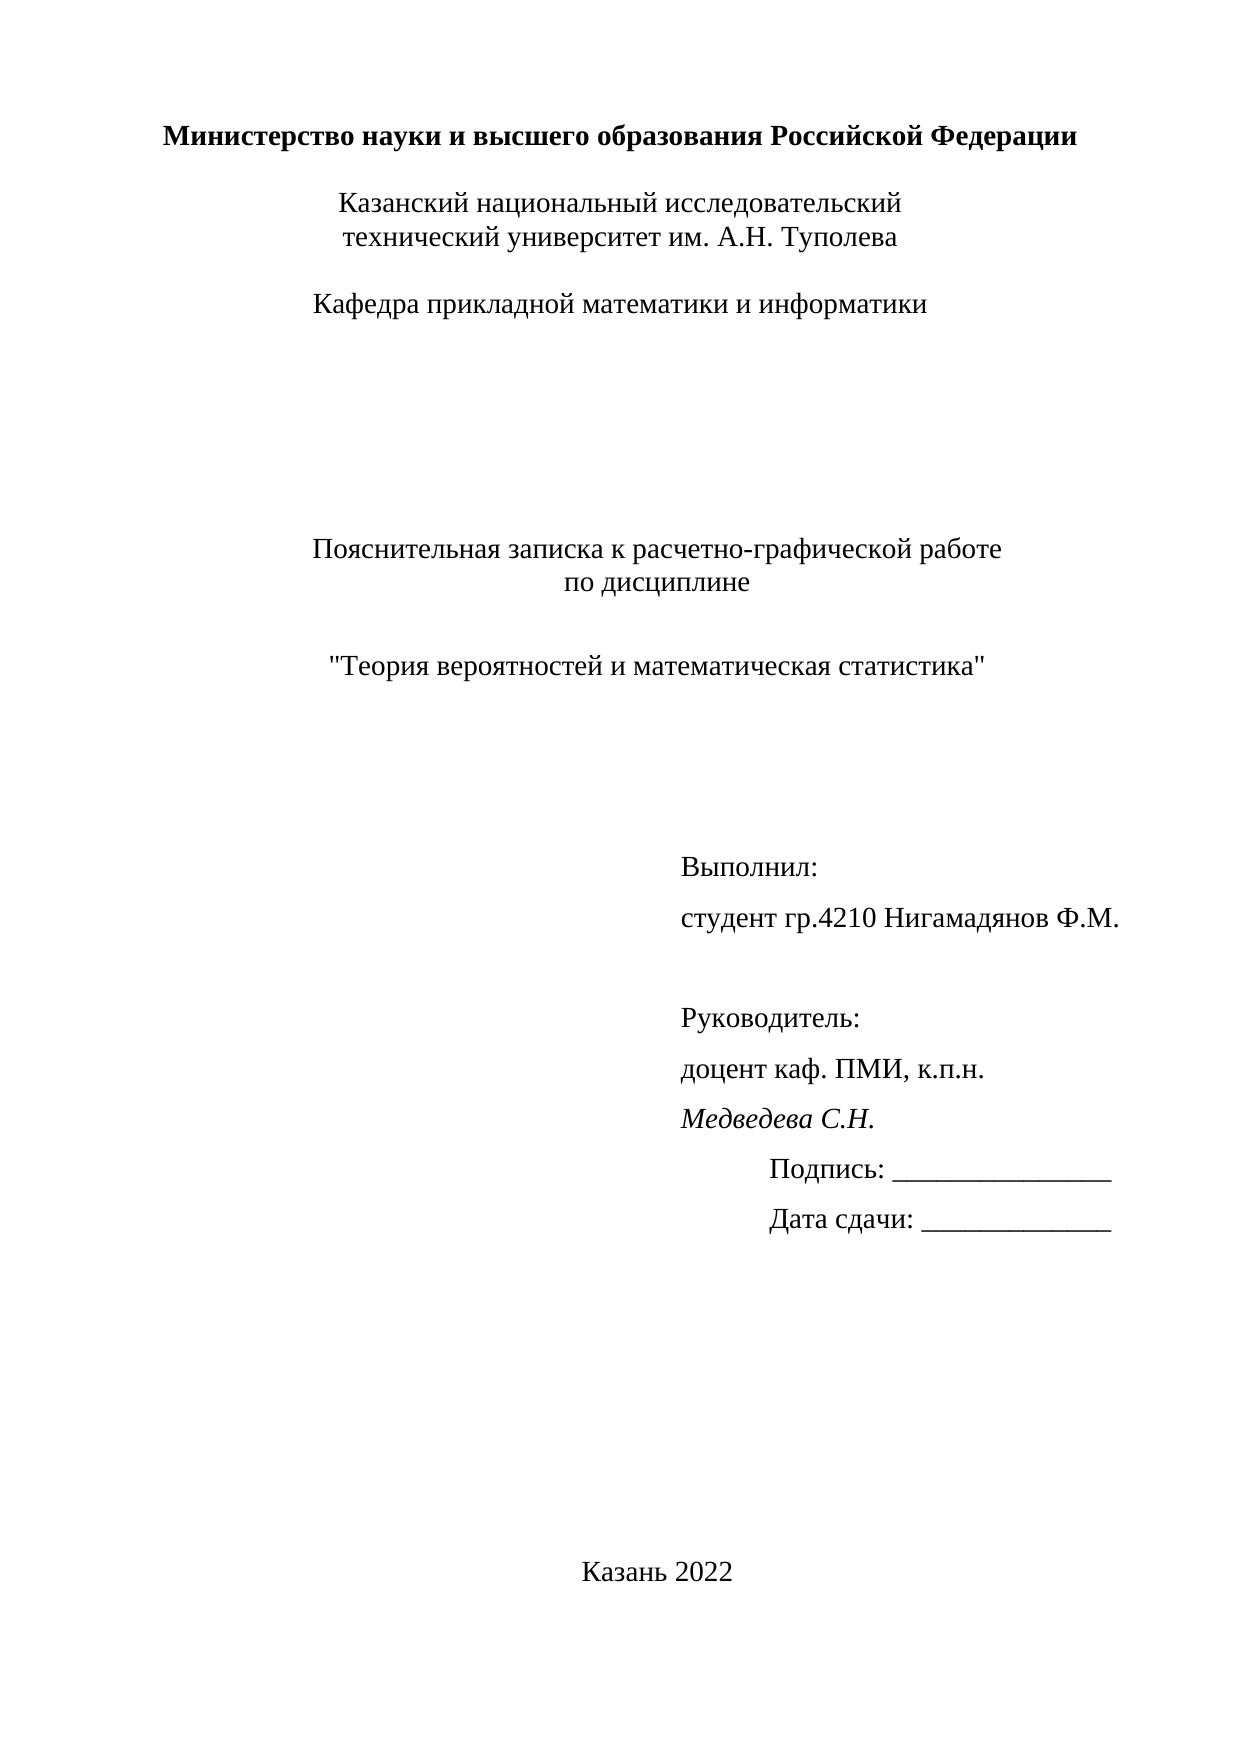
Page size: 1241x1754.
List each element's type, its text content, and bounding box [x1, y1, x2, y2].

text Кафедра прикладной математики и информатики [118, 286, 1122, 319]
text студент гр.4210 Нигамадянов Ф.М. [681, 900, 1122, 933]
text Дата сдачи: _____________ [718, 1202, 1122, 1235]
text Казанский национальный исследовательский [118, 185, 1122, 219]
text Выполнил: [681, 849, 1122, 883]
text доцент каф. ПМИ, к.п.н. Медведева С.Н. [681, 1051, 1122, 1134]
text технический университет им. А.Н. Туполева [118, 219, 1122, 252]
text Казань 2022 [118, 1554, 1122, 1587]
text Пояснительная записка к расчетно-графической работе [118, 531, 1122, 564]
text по дисциплине [118, 564, 1122, 598]
text Министерство науки и высшего образования Российской Федерации [118, 118, 1122, 152]
text "Теория вероятностей и математическая статистика" [118, 648, 1122, 682]
text Подпись: _______________ [718, 1151, 1122, 1185]
text Руководитель: [681, 1000, 1122, 1034]
